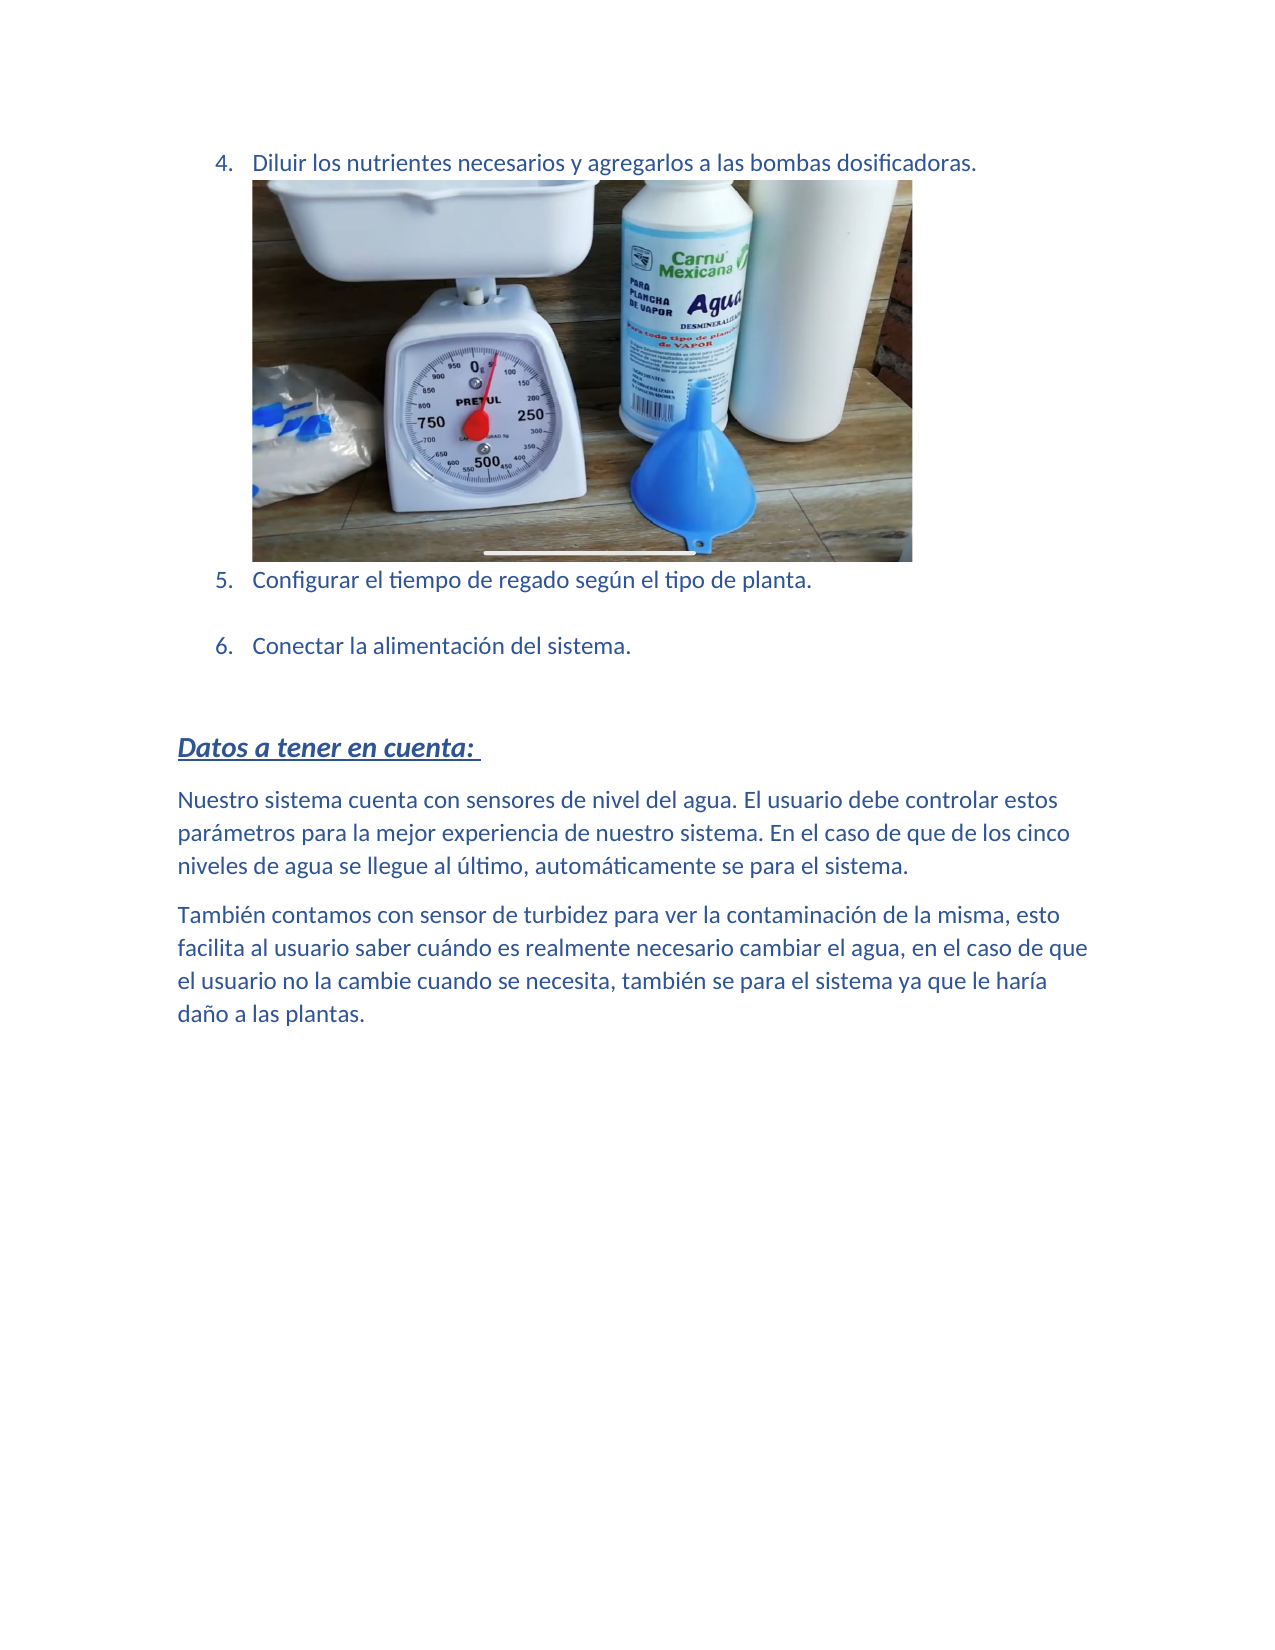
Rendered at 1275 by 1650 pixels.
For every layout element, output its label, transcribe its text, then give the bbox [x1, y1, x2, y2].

text Datos a tener en cuenta: [177, 729, 1098, 764]
text También contamos con sensor de turbidez para ver la contaminación de la misma, esto facilita al usuario saber cuándo es realmente necesario cambiar el agua, en el caso de que el usuario no la cambie cuando se necesita, también se para el sistema ya que le haría daño a las plantas. [177, 899, 1098, 1029]
picture [252, 180, 913, 562]
list Configurar el tiempo de regado según el tipo de planta. [215, 564, 1098, 594]
list Diluir los nutrientes necesarios y agregarlos a las bombas dosificadoras. [215, 148, 1098, 178]
text Nuestro sistema cuenta con sensores de nivel del agua. El usuario debe controlar estos parámetros para la mejor experiencia de nuestro sistema. En el caso de que de los cinco niveles de agua se llegue al último, automáticamente se para el sistema. [177, 784, 1098, 880]
list Conectar la alimentación del sistema. [215, 630, 1098, 660]
